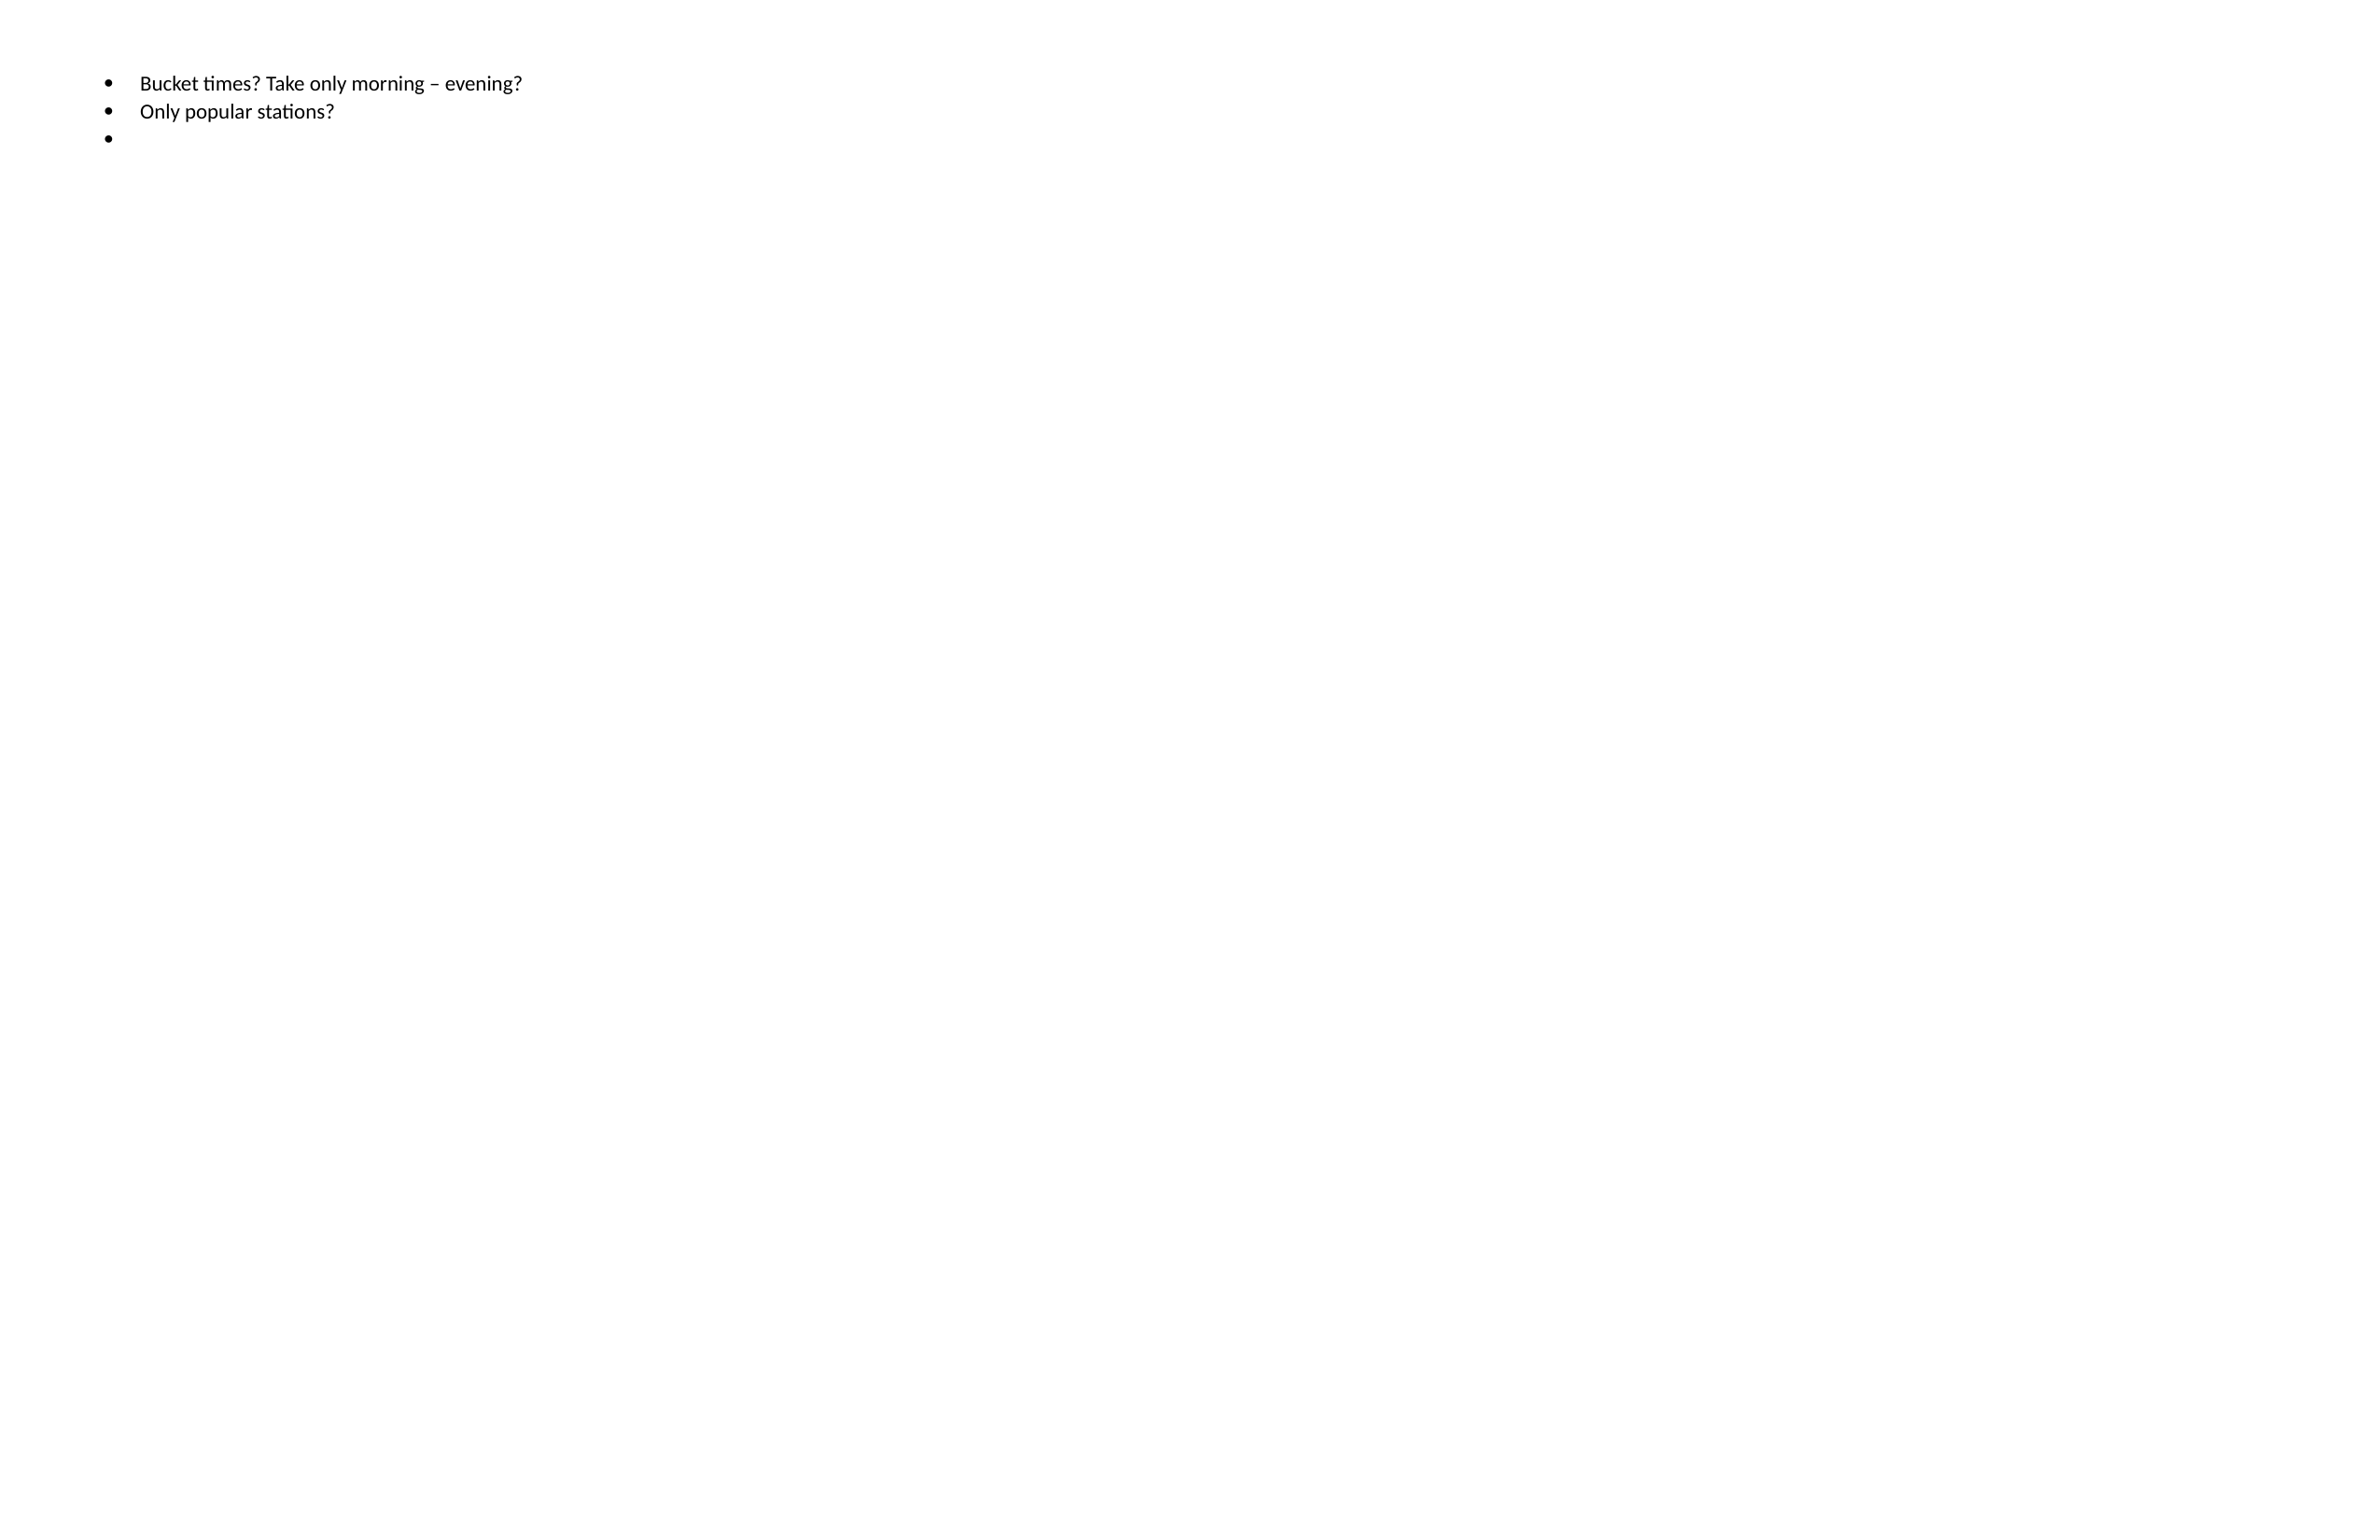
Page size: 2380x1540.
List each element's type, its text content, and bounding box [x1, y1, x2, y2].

list Bucket times? Take only morning – evening? [105, 70, 2310, 96]
list Only popular stations? [105, 98, 2310, 124]
